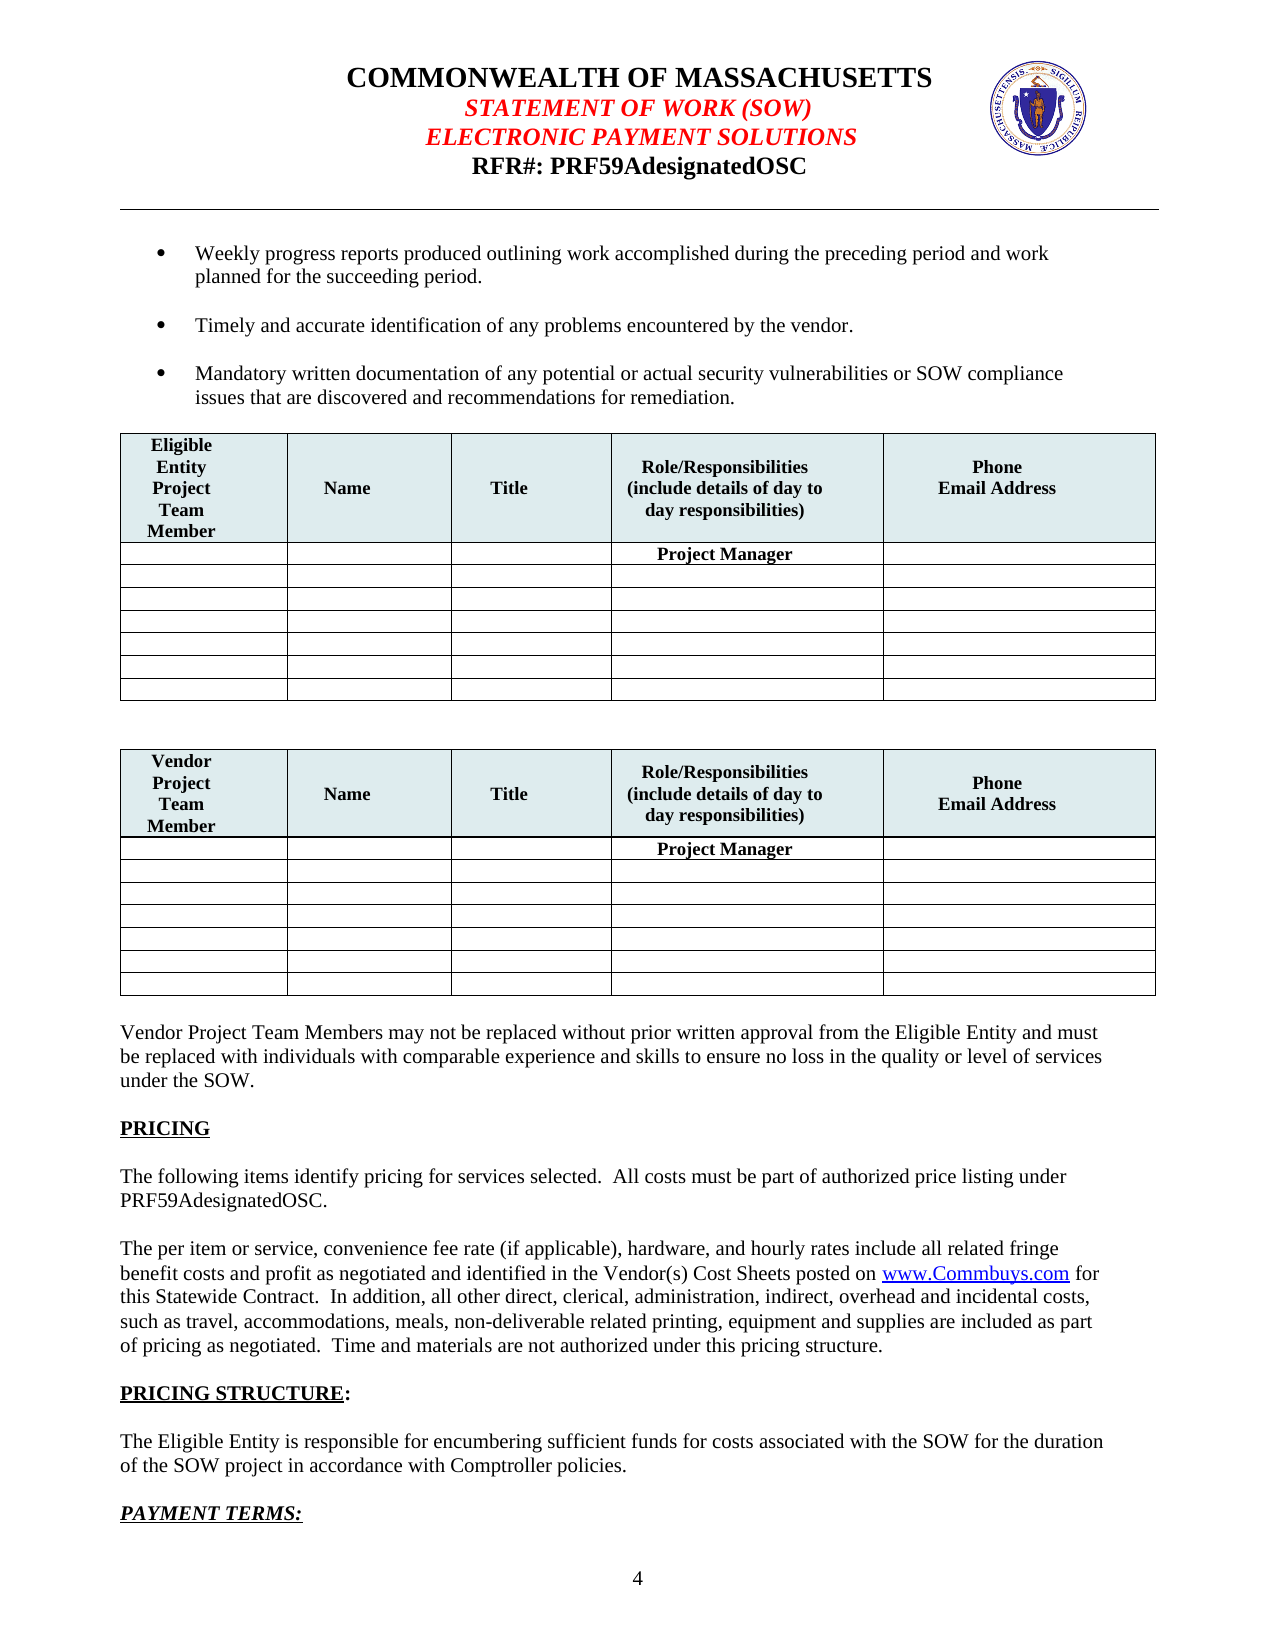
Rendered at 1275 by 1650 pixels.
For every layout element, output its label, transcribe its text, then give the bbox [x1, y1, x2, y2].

table_cell [288, 656, 451, 677]
table_cell Project Manager [612, 838, 883, 859]
table_cell [452, 928, 611, 949]
table_cell [884, 860, 1155, 882]
table_cell [121, 565, 287, 587]
table_cell [612, 905, 883, 927]
table_cell [121, 883, 287, 904]
text Vendor Project Team Members may not be replaced without prior written approval from the Eligible Entity and must be replaced with individuals with comparable experience and skills to ensure no loss in the quality or level of services under the SOW. [120, 1020, 1110, 1092]
table_cell [288, 611, 451, 632]
table_cell [612, 883, 883, 904]
table_cell [884, 588, 1155, 609]
table_header Role/Responsibilities (include details of day to day responsibilities) [612, 750, 883, 836]
table_cell [121, 633, 287, 655]
table_cell [452, 860, 611, 882]
table_cell [452, 838, 611, 859]
table_cell [884, 838, 1155, 859]
table_cell [884, 611, 1155, 632]
table_cell [288, 633, 451, 655]
table_cell [288, 973, 451, 995]
table_cell Project Manager [612, 543, 883, 564]
table_cell [452, 633, 611, 655]
table_cell [612, 973, 883, 995]
table_header Title [452, 750, 611, 836]
table_cell [612, 611, 883, 632]
text The per item or service, convenience fee rate (if applicable), hardware, and hourly rates include all related fringe benefit costs and profit as negotiated and identified in the Vendor(s) Cost Sheets posted on www.Commbuys.com for this Statewide Contract. In addition, all other direct, clerical, administration, indirect, overhead and incidental costs, such as travel, accommodations, meals, non-deliverable related printing, equipment and supplies are included as part of pricing as negotiated. Time and materials are not authorized under this pricing structure. [120, 1236, 1110, 1357]
table_cell [121, 928, 287, 949]
list Timely and accurate identification of any problems encountered by the vendor. [157, 313, 1110, 337]
table_cell [452, 656, 611, 677]
table_cell [612, 928, 883, 949]
table_header Name [288, 750, 451, 836]
table_cell [288, 838, 451, 859]
table_cell [452, 973, 611, 995]
table_cell [452, 905, 611, 927]
table_cell [612, 679, 883, 700]
table_cell [121, 905, 287, 927]
table_cell [288, 883, 451, 904]
table_cell [884, 543, 1155, 564]
table_cell [452, 565, 611, 587]
table_cell [612, 656, 883, 677]
table_cell [121, 543, 287, 564]
table_cell [452, 611, 611, 632]
list Mandatory written documentation of any potential or actual security vulnerabilities or SOW compliance issues that are discovered and recommendations for remediation. [157, 361, 1110, 409]
table_cell [288, 928, 451, 949]
table_cell [121, 611, 287, 632]
table_cell [452, 679, 611, 700]
table_cell [884, 656, 1155, 677]
table_cell [884, 928, 1155, 949]
table_cell [884, 679, 1155, 700]
table_cell [452, 543, 611, 564]
table_header Title [452, 434, 611, 542]
table_cell [121, 838, 287, 859]
table_cell [288, 543, 451, 564]
table_cell [288, 951, 451, 972]
picture [983, 56, 1090, 157]
table_cell [884, 905, 1155, 927]
table_header Phone Email Address [884, 750, 1155, 836]
table_cell [452, 588, 611, 609]
table_cell [121, 860, 287, 882]
table_cell [452, 883, 611, 904]
table_cell [612, 588, 883, 609]
table_cell [884, 633, 1155, 655]
table_cell [884, 951, 1155, 972]
table_header Eligible Entity Project Team Member [121, 434, 287, 542]
table_header Vendor Project Team Member [121, 750, 287, 836]
table_cell [612, 565, 883, 587]
table_cell [884, 565, 1155, 587]
table_header Role/Responsibilities (include details of day to day responsibilities) [612, 434, 883, 542]
table_cell [288, 565, 451, 587]
table_cell [121, 588, 287, 609]
text The Eligible Entity is responsible for encumbering sufficient funds for costs associated with the SOW for the duration of the SOW project in accordance with Comptroller policies. [120, 1429, 1110, 1477]
table_cell [452, 951, 611, 972]
table_header Name [288, 434, 451, 542]
table_cell [288, 860, 451, 882]
table_cell [884, 883, 1155, 904]
text PAYMENT TERMS: [120, 1501, 1110, 1525]
table_cell [121, 973, 287, 995]
table_cell [121, 679, 287, 700]
table_cell [612, 633, 883, 655]
table_cell [612, 951, 883, 972]
list Weekly progress reports produced outlining work accomplished during the preceding period and work planned for the succeeding period. [157, 240, 1110, 288]
text The following items identify pricing for services selected. All costs must be part of authorized price listing under PRF59AdesignatedOSC. [120, 1164, 1110, 1212]
table_cell [884, 973, 1155, 995]
table_cell [288, 679, 451, 700]
table_cell [612, 860, 883, 882]
text PRICING [120, 1116, 1110, 1140]
table_header Phone Email Address [884, 434, 1155, 542]
table_cell [288, 905, 451, 927]
text PRICING STRUCTURE: [120, 1381, 1110, 1405]
table_cell [121, 656, 287, 677]
table_cell [288, 588, 451, 609]
table_cell [121, 951, 287, 972]
